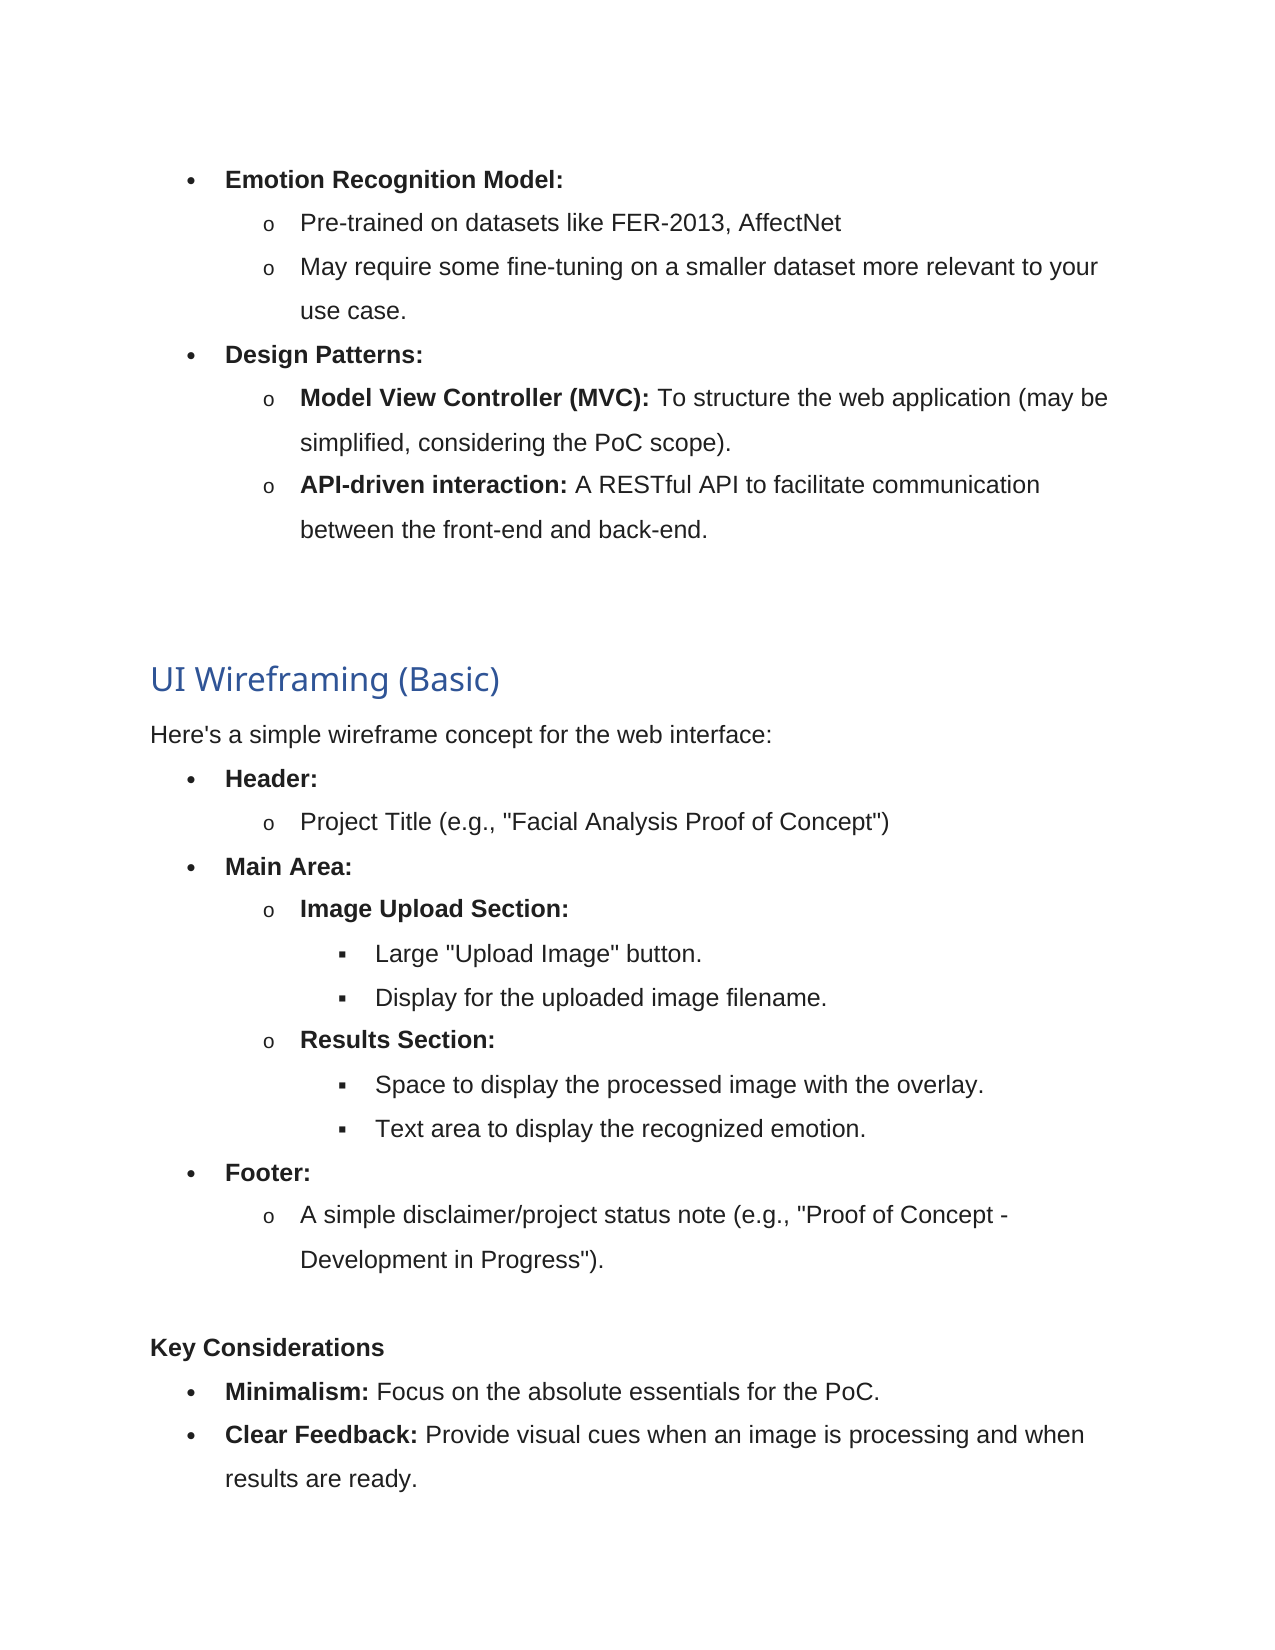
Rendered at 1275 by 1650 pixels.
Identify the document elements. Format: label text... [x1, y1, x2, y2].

list Display for the uploaded image filename. [337, 968, 1125, 1011]
list Results Section: [262, 1011, 1125, 1055]
subtitle UI Wireframing (Basic) [150, 656, 1125, 702]
list Clear Feedback: Provide visual cues when an image is processing and when results are ready. [187, 1405, 1125, 1493]
list Design Patterns: [187, 325, 1125, 369]
list Header: [187, 749, 1125, 793]
list Space to display the processed image with the overlay. [337, 1055, 1125, 1099]
list Minimalism: Focus on the absolute essentials for the PoC. [187, 1361, 1125, 1405]
list Large "Upload Image" button. [337, 924, 1125, 968]
list Text area to display the recognized emotion. [337, 1099, 1125, 1143]
list A simple disclaimer/project status note (e.g., "Proof of Concept - Development in Progress"). [262, 1186, 1125, 1274]
list Main Area: [187, 836, 1125, 880]
list May require some fine-tuning on a smaller dataset more relevant to your use case. [262, 237, 1125, 325]
list Image Upload Section: [262, 880, 1125, 924]
text Key Considerations [150, 1318, 1125, 1361]
list Emotion Recognition Model: [187, 150, 1125, 194]
list Project Title (e.g., "Facial Analysis Proof of Concept") [262, 793, 1125, 836]
list API-driven interaction: A RESTful API to facilitate communication between the front-end and back-end. [262, 456, 1125, 544]
list Footer: [187, 1143, 1125, 1186]
list Pre-trained on datasets like FER-2013, AffectNet [262, 194, 1125, 237]
text Here's a simple wireframe concept for the web interface: [150, 705, 1125, 749]
list Model View Controller (MVC): To structure the web application (may be simplified, considering the PoC scope). [262, 369, 1125, 456]
